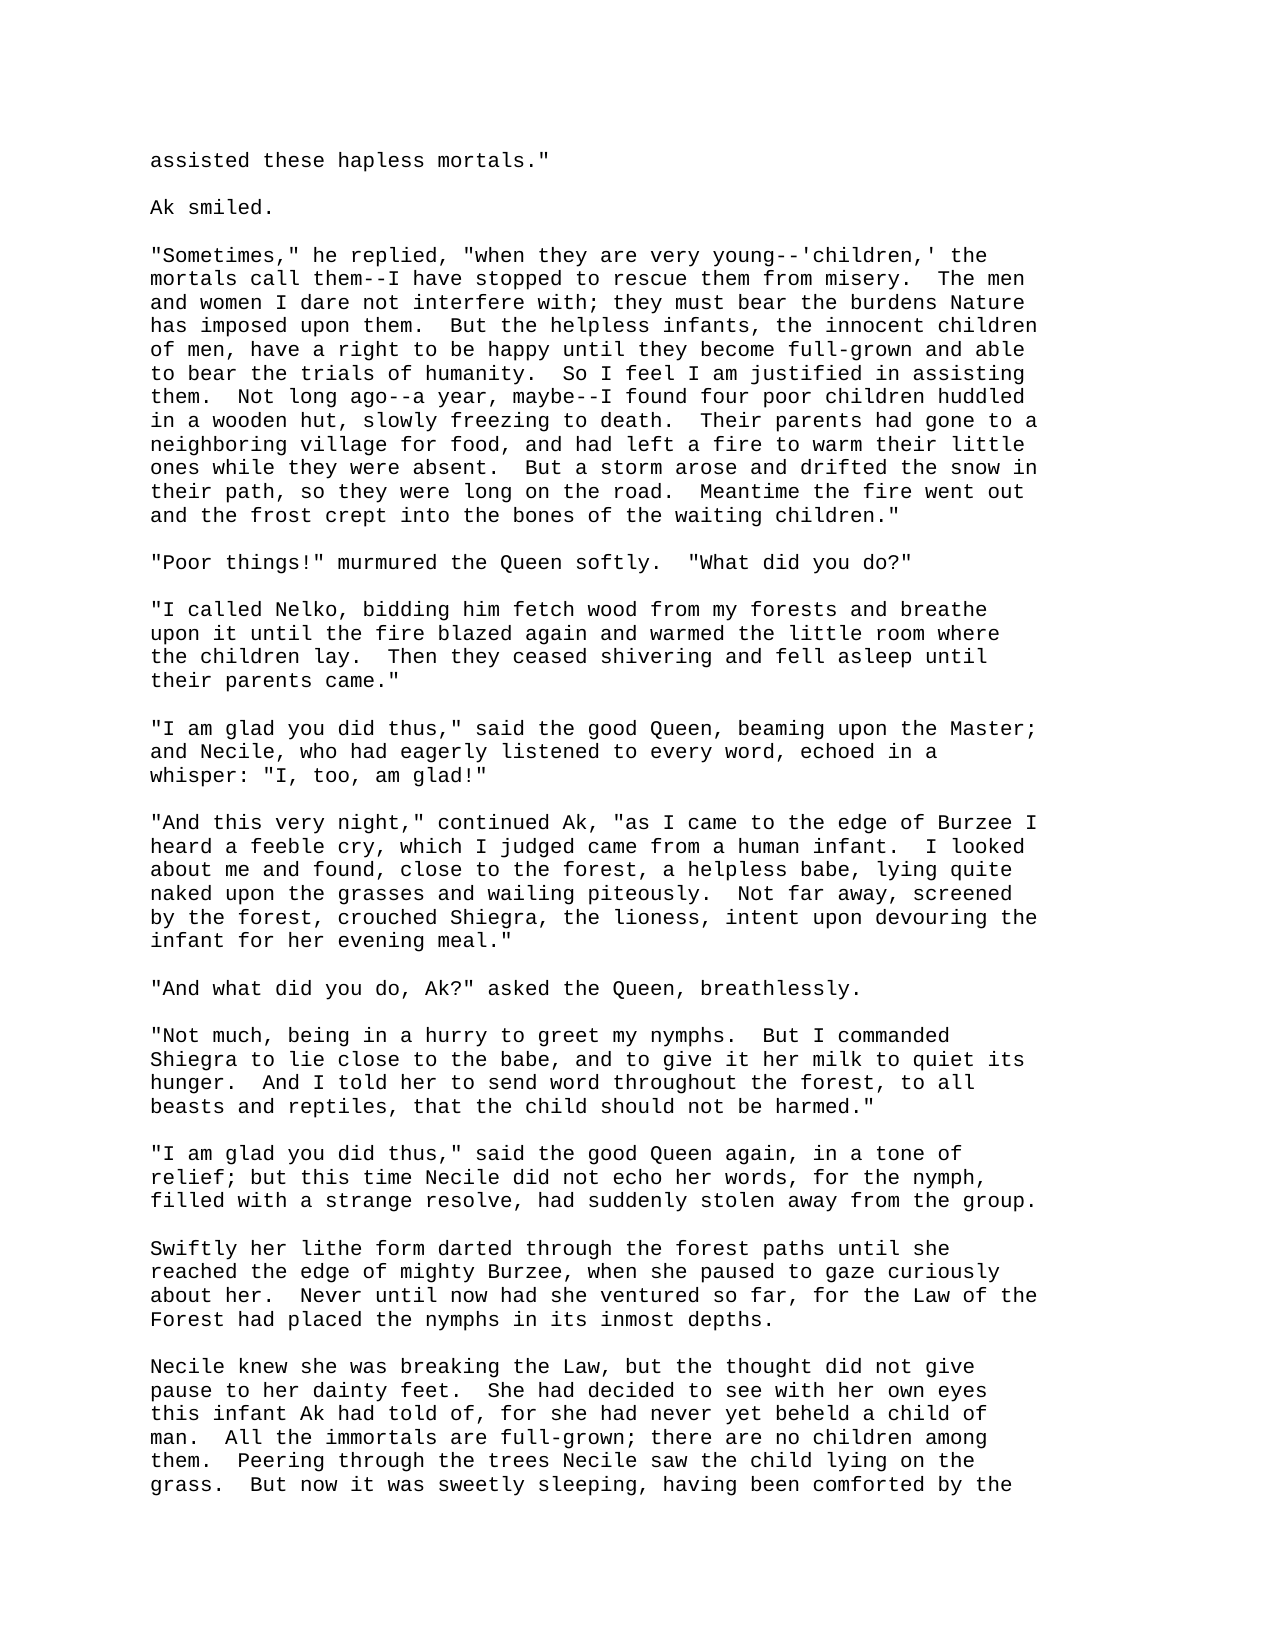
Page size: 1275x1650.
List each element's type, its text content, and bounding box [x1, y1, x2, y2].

text neighboring village for food, and had left a fire to warm their little [150, 434, 1125, 457]
text pause to her dainty feet. She had decided to see with her own eyes [150, 1379, 1125, 1403]
text mortals call them--I have stopped to rescue them from misery. The men [150, 268, 1125, 292]
text and women I dare not interfere with; they must bear the burdens Nature [150, 292, 1125, 316]
text relief; but this time Necile did not echo her words, for the nymph, [150, 1167, 1125, 1190]
text grass. But now it was sweetly sleeping, having been comforted by the [150, 1474, 1125, 1498]
text and Necile, who had eagerly listened to every word, echoed in a [150, 741, 1125, 765]
text in a wooden hut, slowly freezing to death. Their parents had gone to a [150, 410, 1125, 434]
text infant for her evening meal." [150, 930, 1125, 954]
text upon it until the fire blazed again and warmed the little room where [150, 623, 1125, 647]
text "Poor things!" murmured the Queen softly. "What did you do?" [150, 552, 1125, 576]
text the children lay. Then they ceased shivering and fell asleep until [150, 647, 1125, 670]
text about her. Never until now had she ventured so far, for the Law of the [150, 1285, 1125, 1309]
text and the frost crept into the bones of the waiting children." [150, 505, 1125, 528]
text Necile knew she was breaking the Law, but the thought did not give [150, 1356, 1125, 1379]
text their path, so they were long on the road. Meantime the fire went out [150, 481, 1125, 505]
text "And this very night," continued Ak, "as I came to the edge of Burzee I [150, 812, 1125, 836]
text them. Peering through the trees Necile saw the child lying on the [150, 1451, 1125, 1474]
text Forest had placed the nymphs in its inmost depths. [150, 1309, 1125, 1332]
text of men, have a right to be happy until they become full-grown and able [150, 339, 1125, 363]
text assisted these hapless mortals." [150, 150, 1125, 174]
text "And what did you do, Ak?" asked the Queen, breathlessly. [150, 978, 1125, 1001]
text filled with a strange resolve, had suddenly stolen away from the group. [150, 1190, 1125, 1214]
text this infant Ak had told of, for she had never yet beheld a child of [150, 1403, 1125, 1427]
text reached the edge of mighty Burzee, when she paused to gaze curiously [150, 1261, 1125, 1285]
text them. Not long ago--a year, maybe--I found four poor children huddled [150, 386, 1125, 410]
text "I called Nelko, bidding him fetch wood from my forests and breathe [150, 599, 1125, 623]
text about me and found, close to the forest, a helpless babe, lying quite [150, 859, 1125, 883]
text to bear the trials of humanity. So I feel I am justified in assisting [150, 363, 1125, 386]
text naked upon the grasses and wailing piteously. Not far away, screened [150, 883, 1125, 907]
text "Not much, being in a hurry to greet my nymphs. But I commanded [150, 1025, 1125, 1048]
text "I am glad you did thus," said the good Queen, beaming upon the Master; [150, 717, 1125, 741]
text has imposed upon them. But the helpless infants, the innocent children [150, 316, 1125, 339]
text hunger. And I told her to send word throughout the forest, to all [150, 1072, 1125, 1096]
text "I am glad you did thus," said the good Queen again, in a tone of [150, 1143, 1125, 1167]
text ones while they were absent. But a storm arose and drifted the snow in [150, 457, 1125, 481]
text beasts and reptiles, that the child should not be harmed." [150, 1096, 1125, 1119]
text man. All the immortals are full-grown; there are no children among [150, 1427, 1125, 1451]
text their parents came." [150, 670, 1125, 694]
text Ak smiled. [150, 197, 1125, 221]
text heard a feeble cry, which I judged came from a human infant. I looked [150, 836, 1125, 859]
text Shiegra to lie close to the babe, and to give it her milk to quiet its [150, 1048, 1125, 1072]
text Swiftly her lithe form darted through the forest paths until she [150, 1238, 1125, 1261]
text by the forest, crouched Shiegra, the lioness, intent upon devouring the [150, 907, 1125, 930]
text whisper: "I, too, am glad!" [150, 765, 1125, 788]
text "Sometimes," he replied, "when they are very young--'children,' the [150, 244, 1125, 268]
